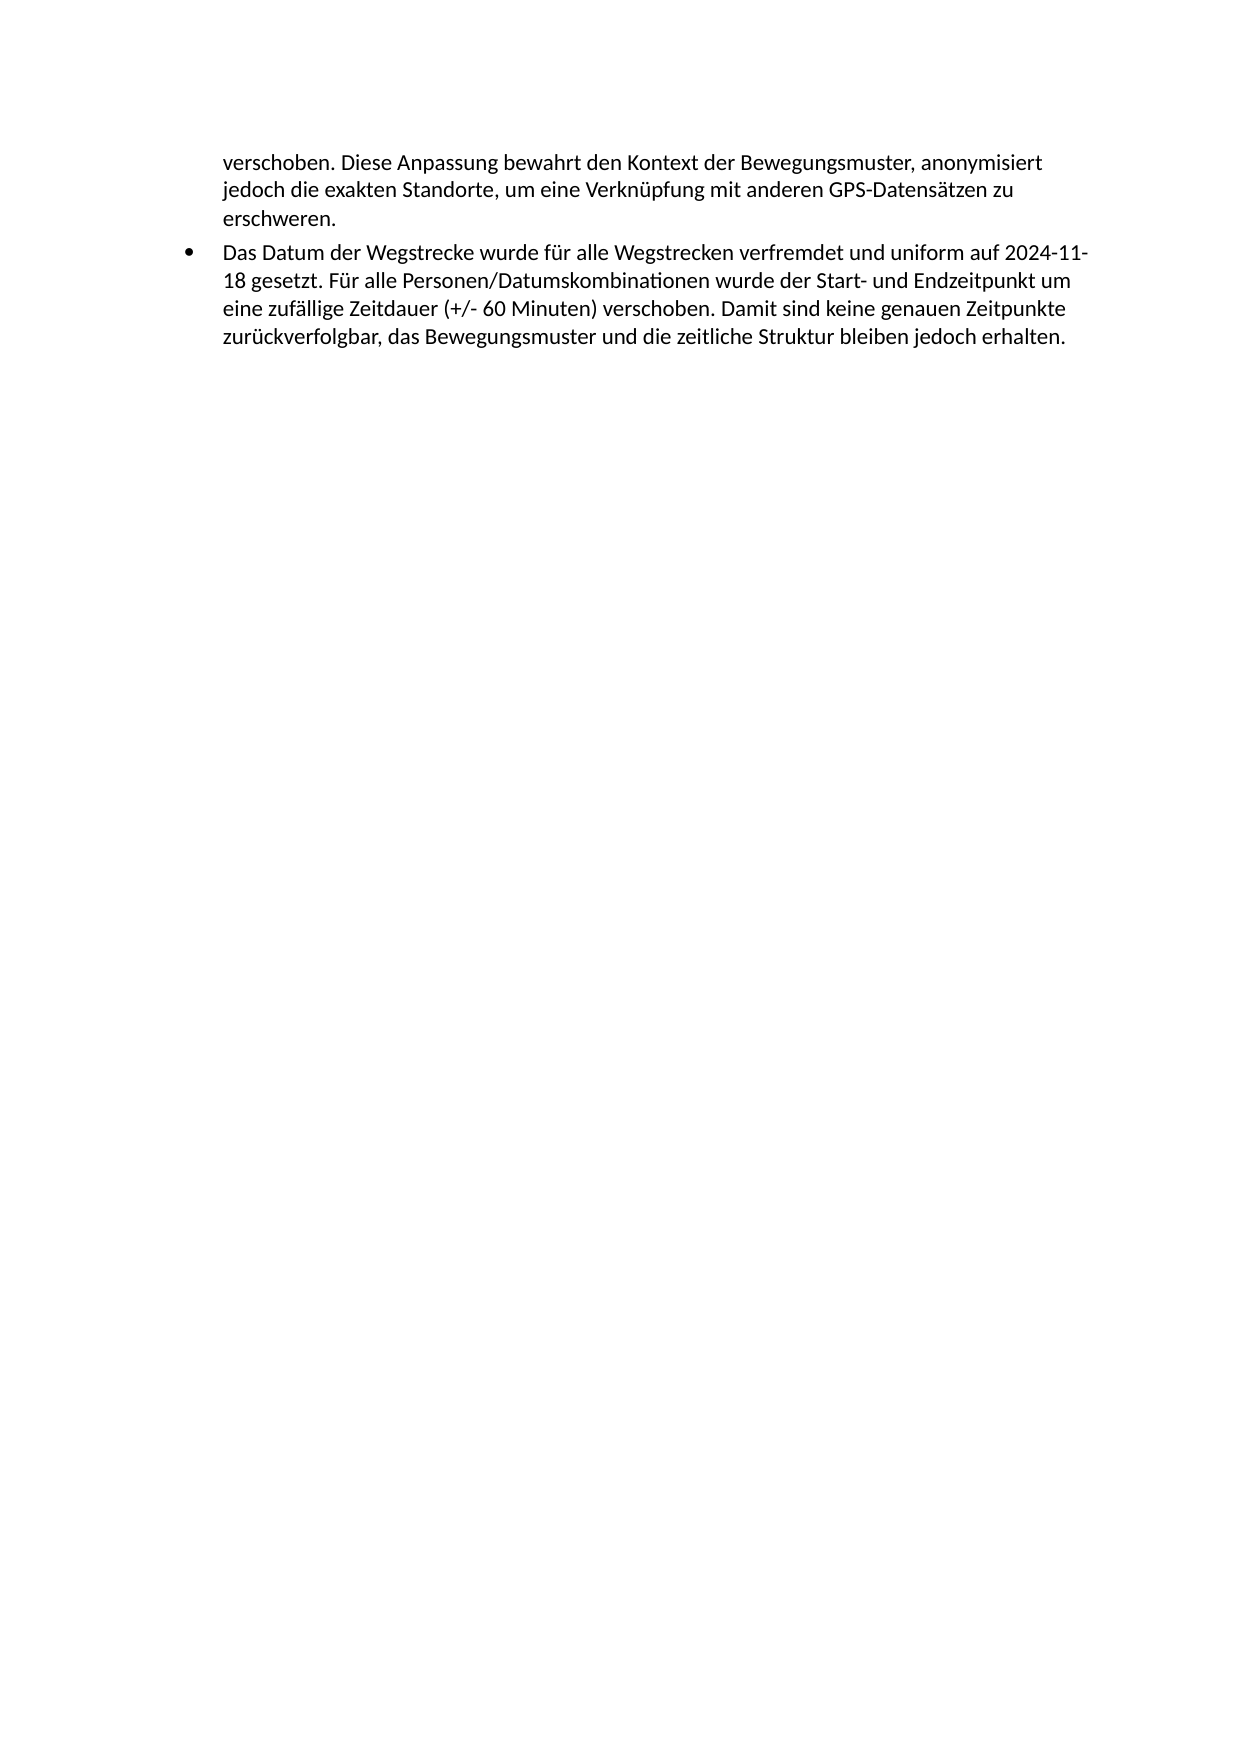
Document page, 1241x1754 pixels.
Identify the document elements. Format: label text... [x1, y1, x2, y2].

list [185, 148, 1093, 232]
list Das Datum der Wegstrecke wurde für alle Wegstrecken verfremdet und uniform auf 2024-11-18 gesetzt. Für alle Personen/Datumskombinationen wurde der Start- und Endzeitpunkt um eine zufällige Zeitdauer (+/- 60 Minuten) verschoben. Damit sind keine genauen Zeitpunkte zurückverfolgbar, das Bewegungsmuster und die zeitliche Struktur bleiben jedoch erhalten. [185, 238, 1093, 350]
